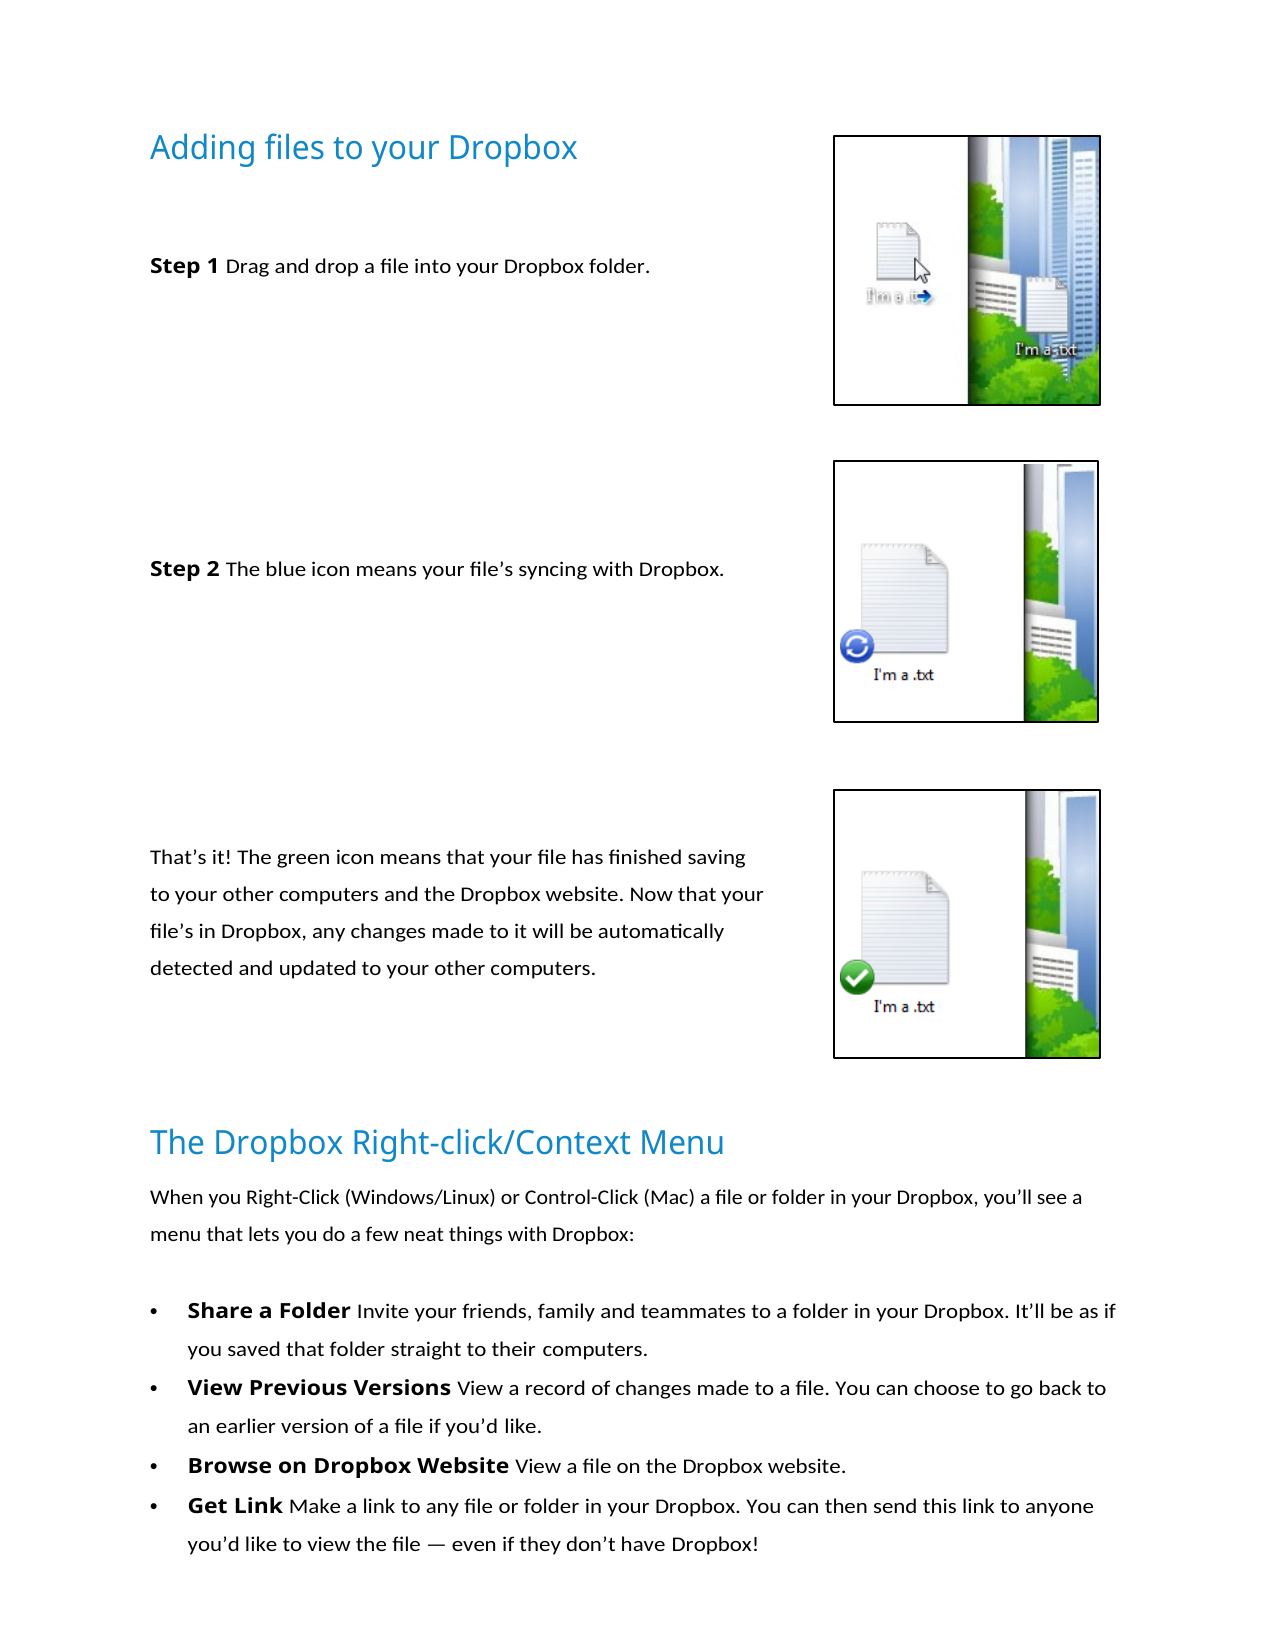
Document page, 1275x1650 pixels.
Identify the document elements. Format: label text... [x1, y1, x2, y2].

subtitle Adding files to your Dropbox [150, 124, 1150, 169]
picture [866, 169, 1099, 251]
list Get Link Make a link to any file or folder in your Dropbox. You can then send this link to anyone you’d like to view the file — even if they don’t have Dropbox! [150, 1491, 1138, 1557]
subtitle The Dropbox Right-click/Context Menu [150, 1119, 1150, 1164]
text Step 2 The blue icon means your file’s syncing with Dropbox. [150, 554, 1150, 582]
picture [840, 464, 1097, 554]
text When you Right-Click (Windows/Linux) or Control-Click (Mac) a file or folder in your Dropbox, you’ll see a menu that lets you do a few neat things with Dropbox: [150, 1184, 1112, 1247]
text That’s it! The green icon means that your file has finished saving to your other computers and the Dropbox website. Now that your file’s in Dropbox, any changes made to it will be automatically detected and updated to your other computers. [150, 844, 767, 981]
picture [866, 279, 1099, 404]
list Browse on Dropbox Website View a file on the Dropbox website. [150, 1451, 1150, 1479]
picture [840, 791, 1099, 1057]
list View Previous Versions View a record of changes made to a file. You can choose to go back to an earlier version of a file if you’d like. [150, 1373, 1112, 1439]
picture [840, 582, 1097, 721]
text Step 1 Drag and drop a file into your Dropbox folder. [150, 251, 1150, 279]
list Share a Folder Invite your friends, family and teammates to a folder in your Dropbox. It’ll be as if you saved that folder straight to their computers. [150, 1296, 1132, 1362]
